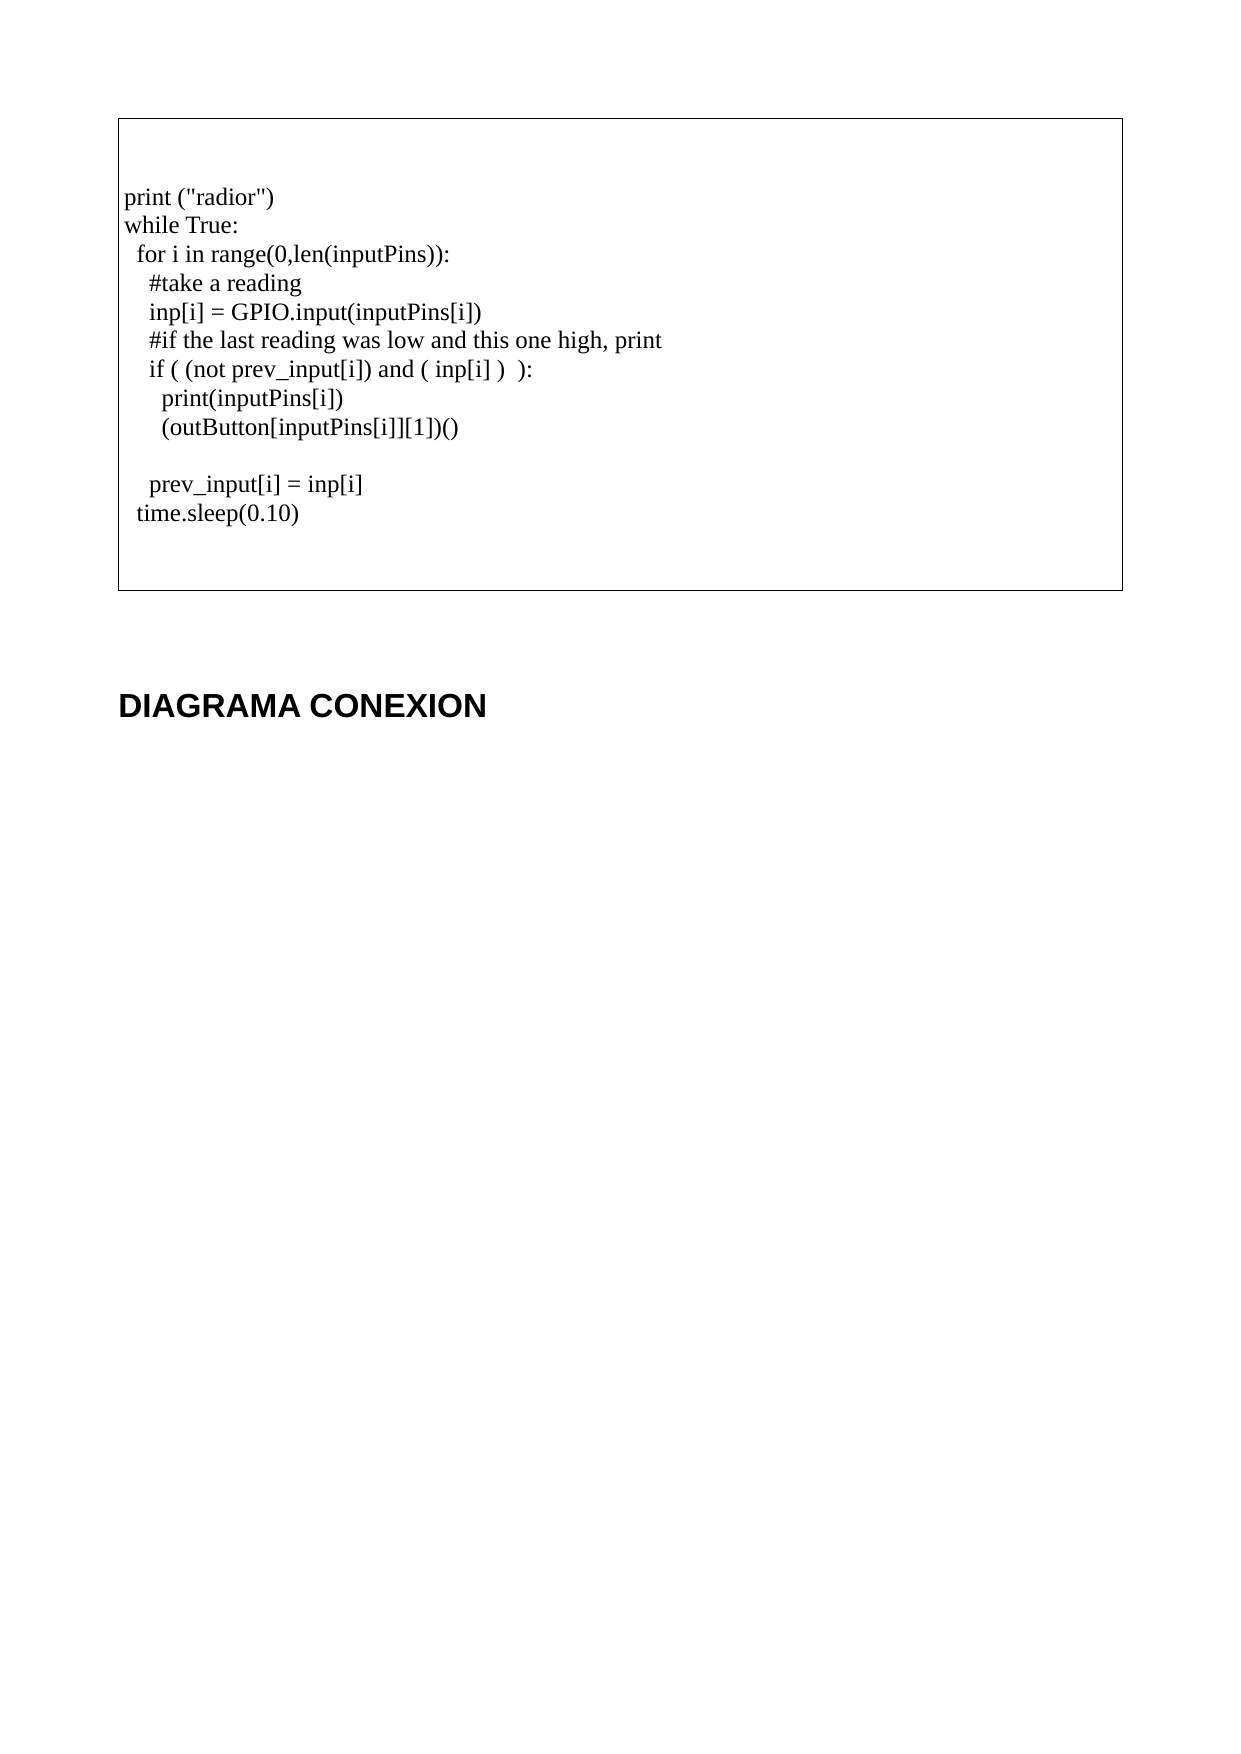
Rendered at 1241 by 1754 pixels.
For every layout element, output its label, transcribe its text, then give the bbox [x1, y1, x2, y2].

list DIAGRAMA CONEXION [118, 686, 1122, 724]
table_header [119, 119, 1122, 590]
